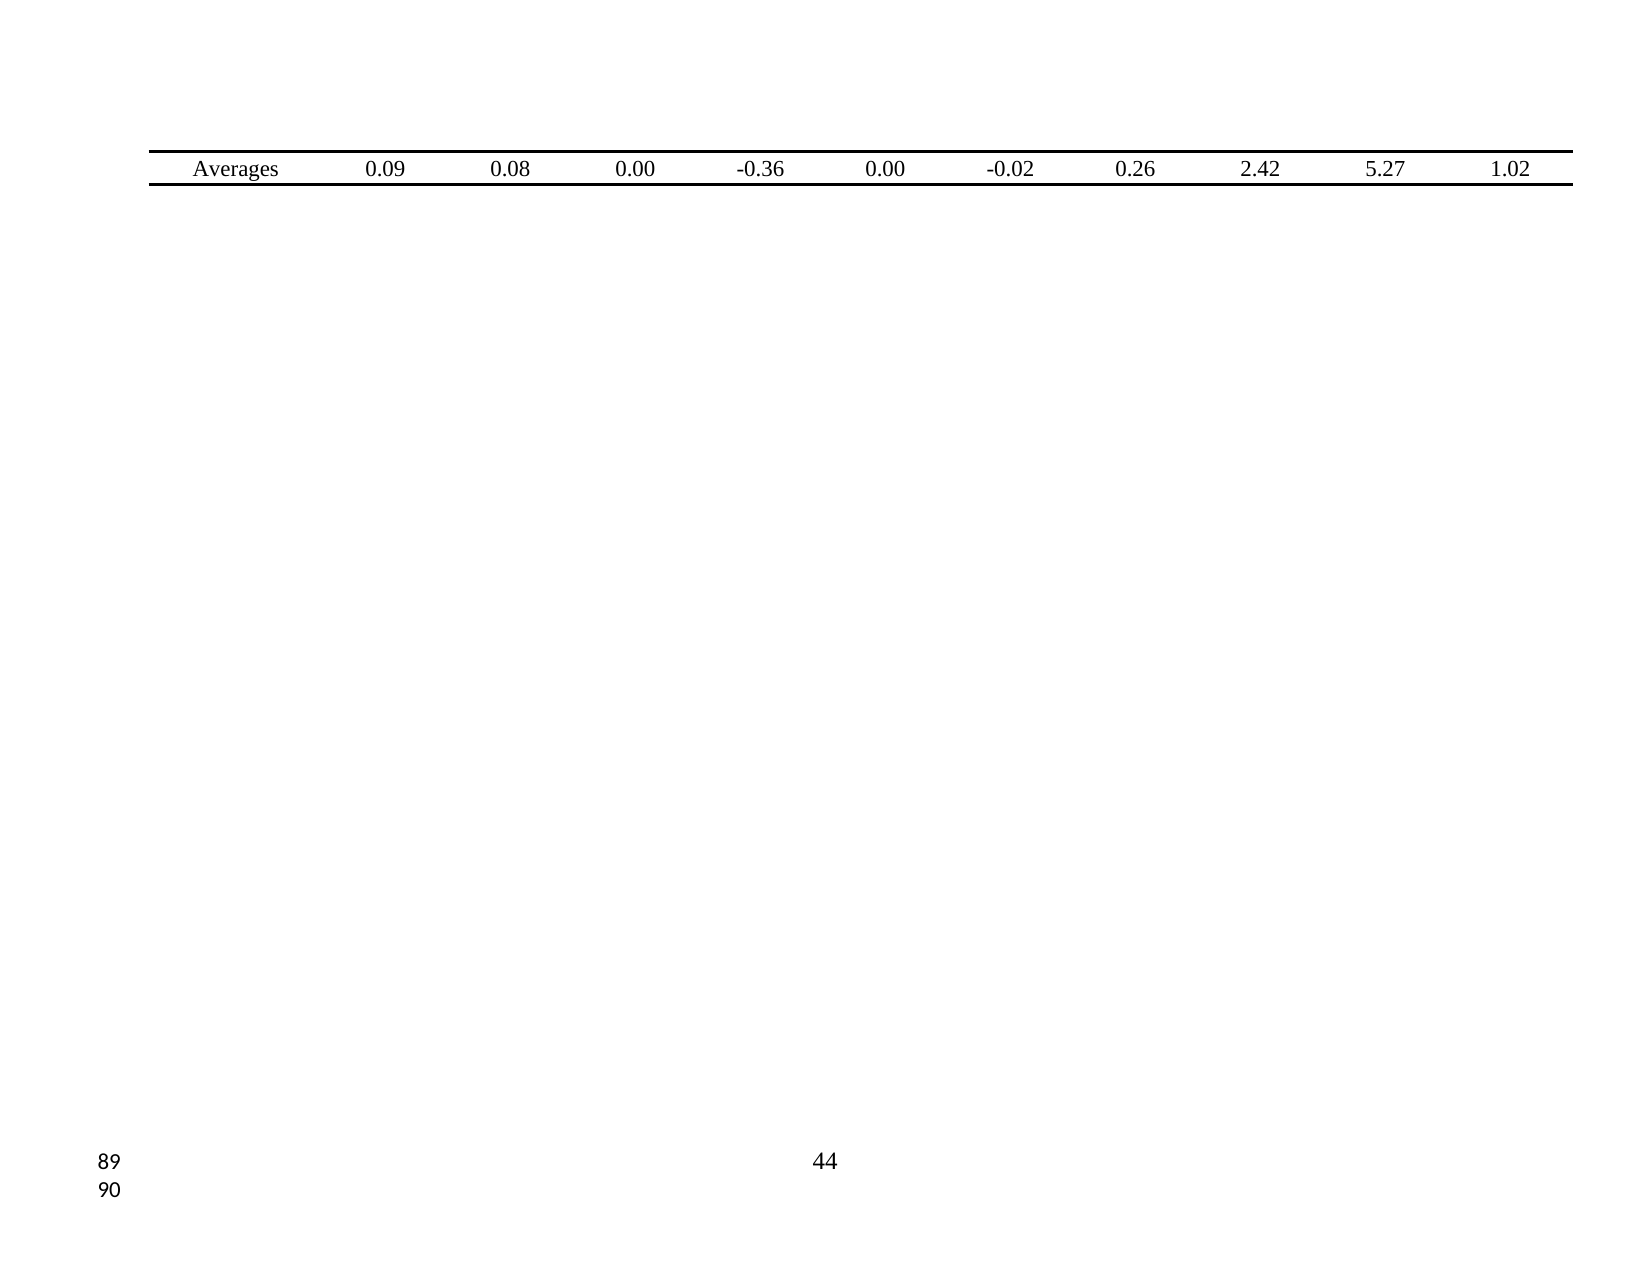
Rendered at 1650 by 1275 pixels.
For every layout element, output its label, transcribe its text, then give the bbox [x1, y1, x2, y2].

table_cell -0.36 [698, 153, 823, 183]
table_cell Averages [149, 153, 323, 183]
table_cell 0.26 [1073, 153, 1198, 183]
table_cell 0.08 [448, 153, 573, 183]
table_cell -0.02 [948, 153, 1073, 183]
table_cell 0.09 [323, 153, 448, 183]
table_cell 0.00 [573, 153, 698, 183]
table_cell 1.02 [1448, 153, 1573, 183]
table_cell 5.27 [1323, 153, 1448, 183]
table_cell 0.00 [823, 153, 948, 183]
table_cell 2.42 [1198, 153, 1323, 183]
